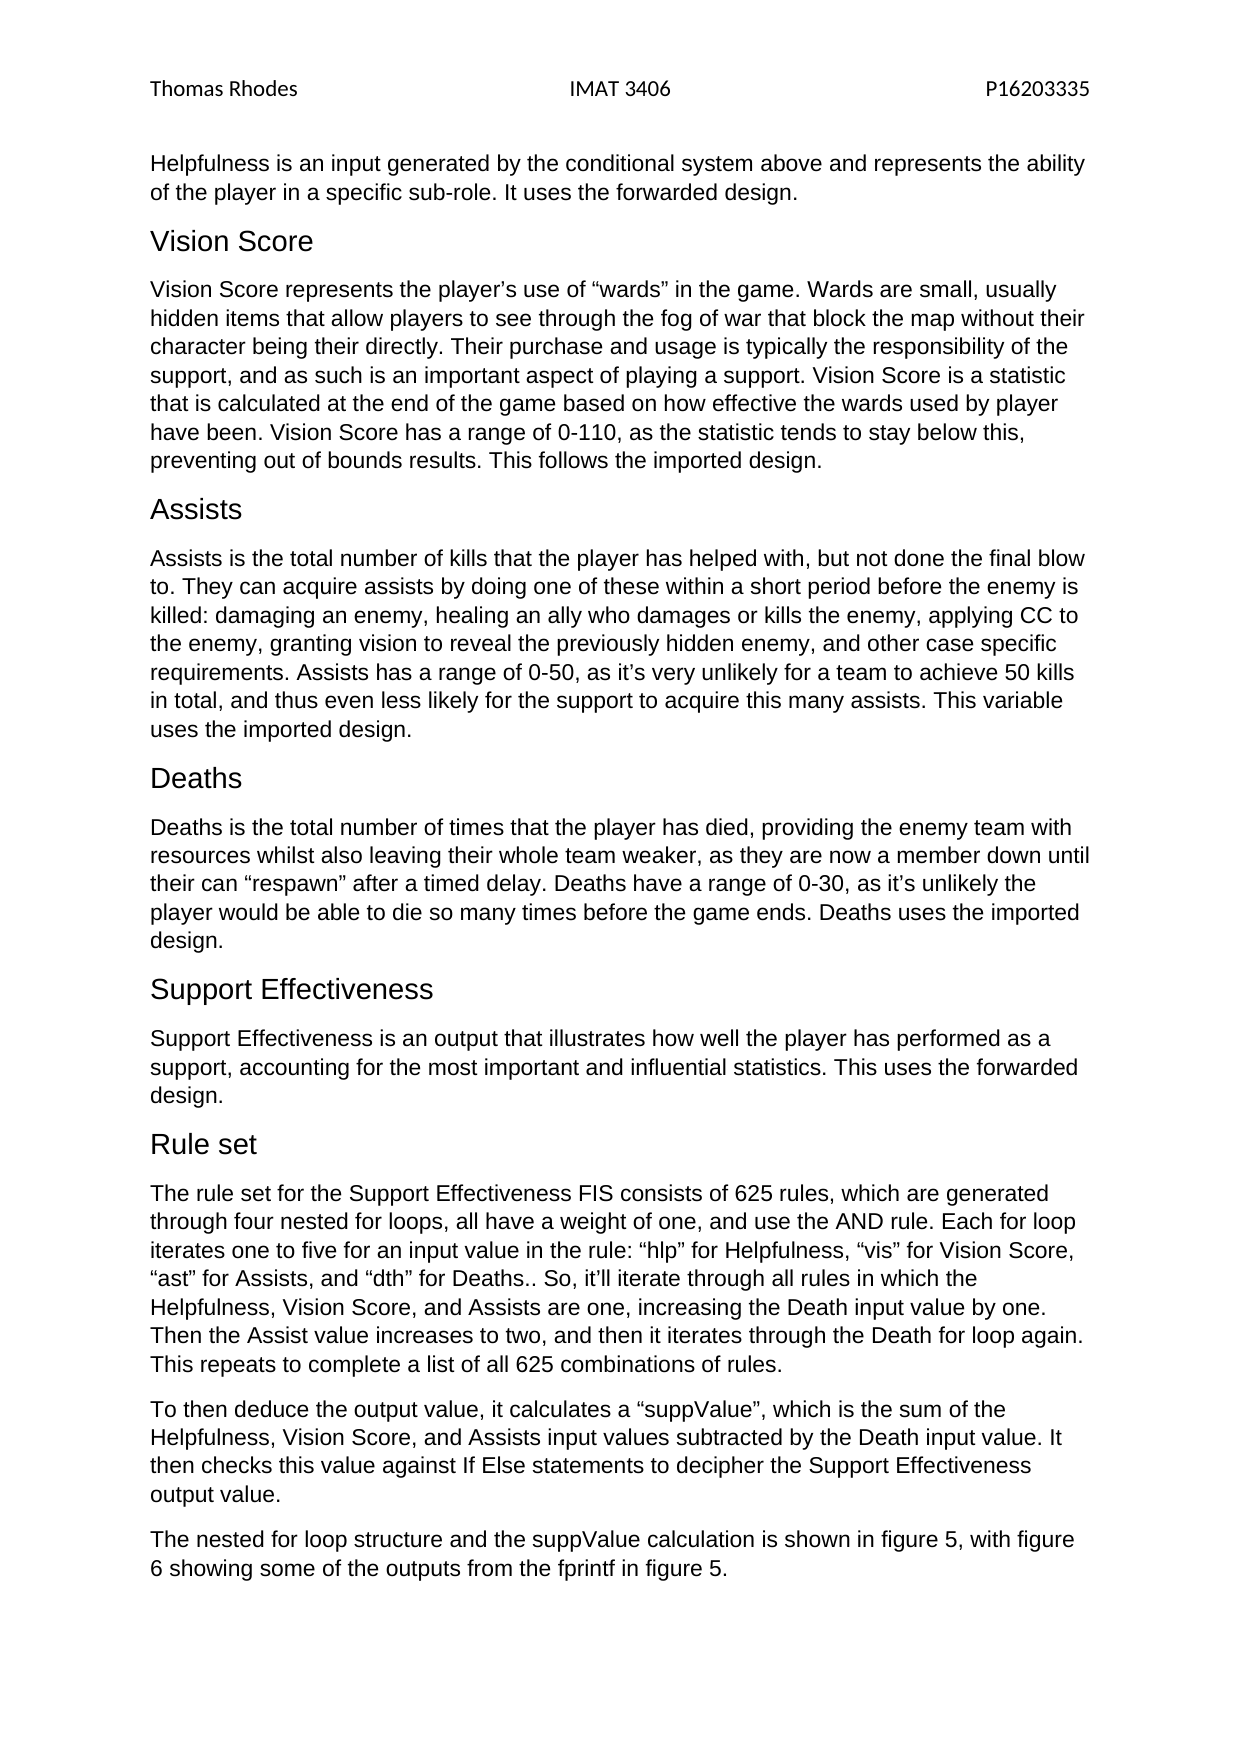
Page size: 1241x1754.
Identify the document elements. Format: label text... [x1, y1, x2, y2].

text Support Effectiveness [150, 972, 1090, 1006]
text Assists is the total number of kills that the player has helped with, but not done the final blow to. They can acquire assists by doing one of these within a short period before the enemy is killed: damaging an enemy, healing an ally who damages or kills the enemy, applying CC to the enemy, granting vision to reveal the previously hidden enemy, and other case specific requirements. Assists has a range of 0-50, as it’s very unlikely for a team to achieve 50 kills in total, and thus even less likely for the support to acquire this many assists. This variable uses the imported design. [150, 545, 1090, 742]
text Deaths is the total number of times that the player has died, providing the enemy team with resources whilst also leaving their whole team weaker, as they are now a member down until their can “respawn” after a timed delay. Deaths have a range of 0-30, as it’s unlikely the player would be able to die so many times before the game ends. Deaths uses the imported design. [150, 813, 1090, 953]
text Support Effectiveness is an output that illustrates how well the player has performed as a support, accounting for the most important and influential statistics. This uses the forwarded design. [150, 1025, 1090, 1108]
text Rule set [150, 1127, 1090, 1161]
text Assists [150, 492, 1090, 526]
text Vision Score [150, 223, 1090, 257]
text Deaths [150, 761, 1090, 794]
text The nested for loop structure and the suppValue calculation is shown in figure 5, with figure 6 showing some of the outputs from the fprintf in figure 5. [150, 1526, 1090, 1581]
text Vision Score represents the player’s use of “wards” in the game. Wards are small, usually hidden items that allow players to see through the fog of war that block the map without their character being their directly. Their purchase and usage is typically the responsibility of the support, and as such is an important aspect of playing a support. Vision Score is a statistic that is calculated at the end of the game based on how effective the wards used by player have been. Vision Score has a range of 0-110, as the statistic tends to stay below this, preventing out of bounds results. This follows the imported design. [150, 276, 1090, 473]
text Helpfulness is an input generated by the conditional system above and represents the ability of the player in a specific sub-role. It uses the forwarded design. [150, 150, 1090, 205]
text To then deduce the output value, it calculates a “suppValue”, which is the sum of the Helpfulness, Vision Score, and Assists input values subtracted by the Death input value. It then checks this value against If Else statements to decipher the Support Effectiveness output value. [150, 1396, 1090, 1507]
text The rule set for the Support Effectiveness FIS consists of 625 rules, which are generated through four nested for loops, all have a weight of one, and use the AND rule. Each for loop iterates one to five for an input value in the rule: “hlp” for Helpfulness, “vis” for Vision Score, “ast” for Assists, and “dth” for Deaths.. So, it’ll iterate through all rules in which the Helpfulness, Vision Score, and Assists are one, increasing the Death input value by one. Then the Assist value increases to two, and then it iterates through the Death for loop again. This repeats to complete a list of all 625 combinations of rules. [150, 1180, 1090, 1377]
